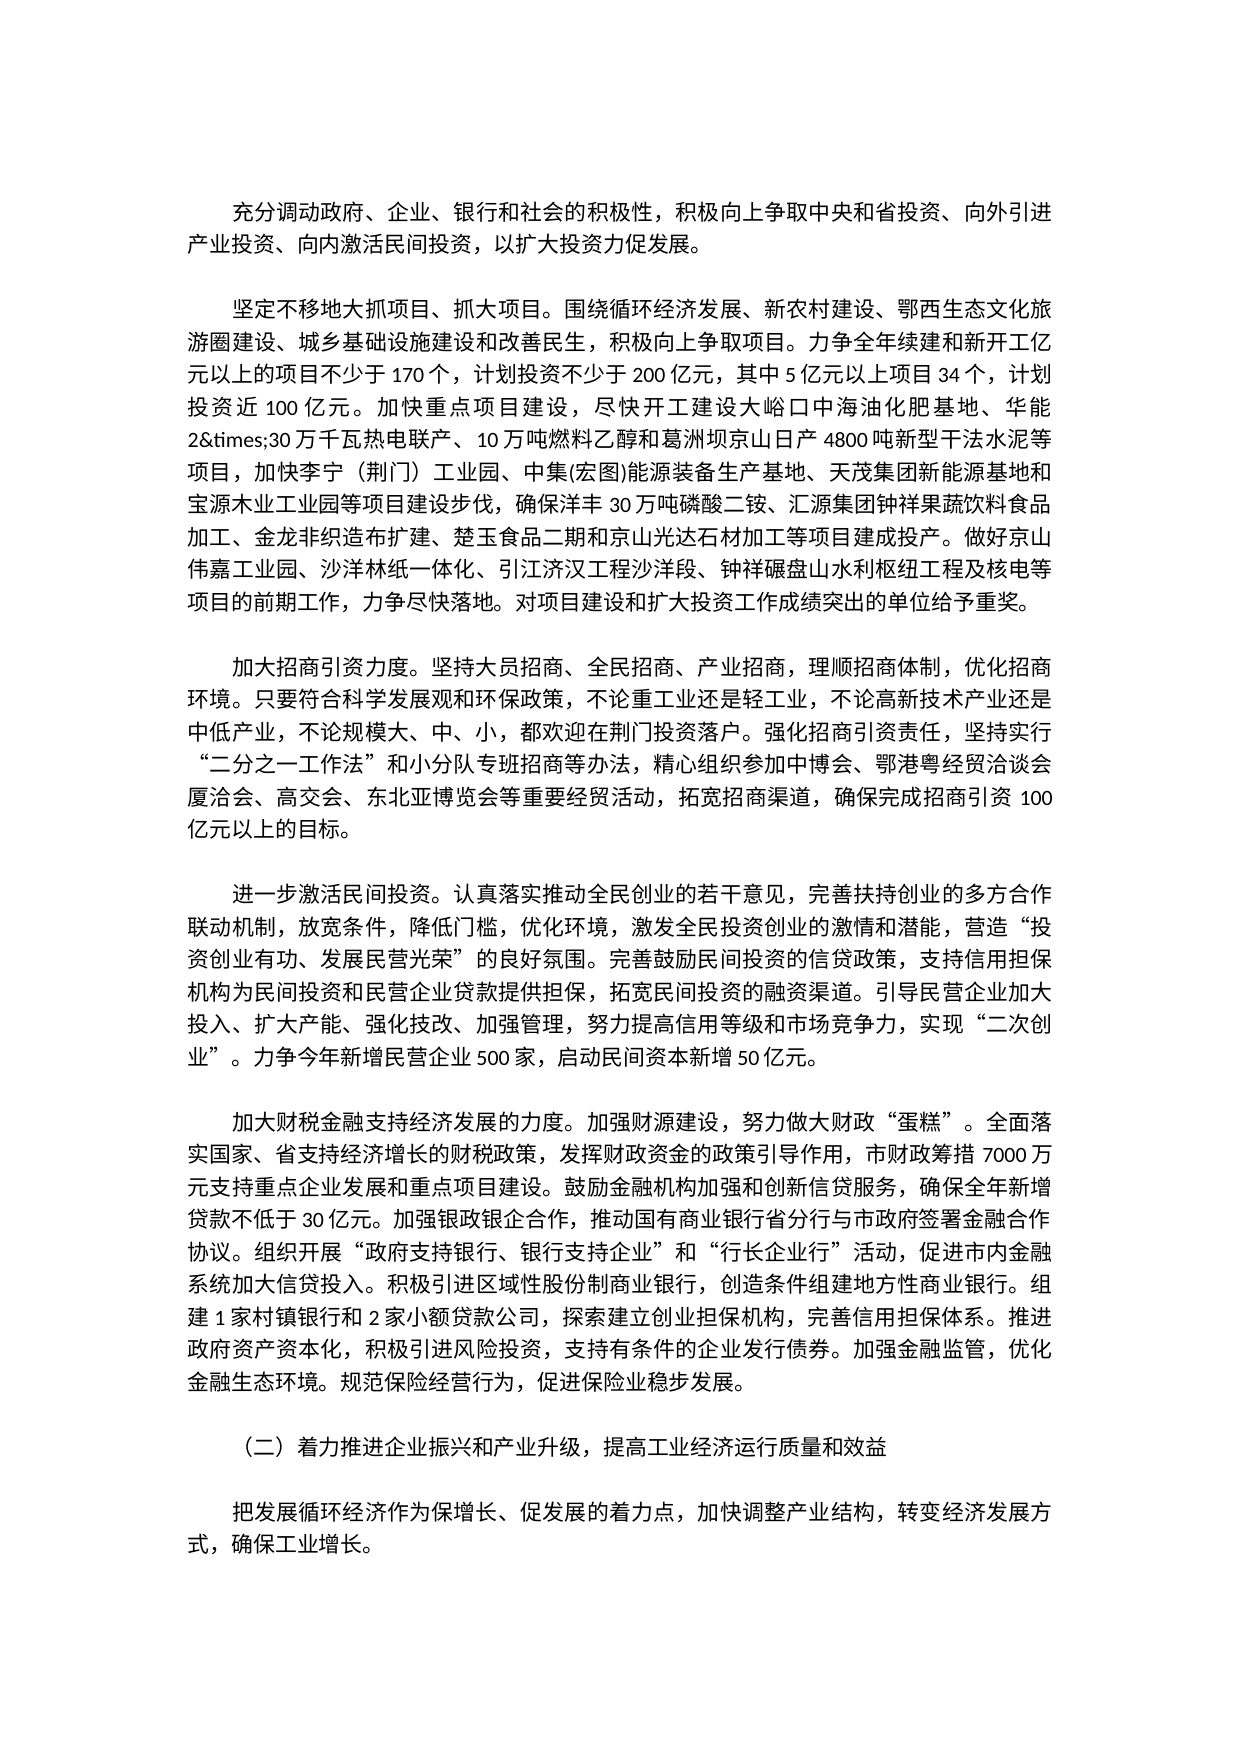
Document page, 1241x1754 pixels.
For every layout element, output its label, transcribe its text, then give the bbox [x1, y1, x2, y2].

text （二）着力推进企业振兴和产业升级，提高工业经济运行质量和效益 [187, 1429, 1053, 1462]
text 把发展循环经济作为保增长、促发展的着力点，加快调整产业结构，转变经济发展方式，确保工业增长。 [187, 1494, 1053, 1559]
text 进一步激活民间投资。认真落实推动全民创业的若干意见，完善扶持创业的多方合作联动机制，放宽条件，降低门槛，优化环境，激发全民投资创业的激情和潜能，营造“投资创业有功、发展民营光荣”的良好氛围。完善鼓励民间投资的信贷政策，支持信用担保机构为民间投资和民营企业贷款提供担保，拓宽民间投资的融资渠道。引导民营企业加大投入、扩大产能、强化技改、加强管理，努力提高信用等级和市场竞争力，实现“二次创业”。力争今年新增民营企业500家，启动民间资本新增50亿元。 [187, 877, 1053, 1072]
text 加大财税金融支持经济发展的力度。加强财源建设，努力做大财政“蛋糕”。全面落实国家、省支持经济增长的财税政策，发挥财政资金的政策引导作用，市财政筹措7000万元支持重点企业发展和重点项目建设。鼓励金融机构加强和创新信贷服务，确保全年新增贷款不低于30亿元。加强银政银企合作，推动国有商业银行省分行与市政府签署金融合作协议。组织开展“政府支持银行、银行支持企业”和“行长企业行”活动，促进市内金融系统加大信贷投入。积极引进区域性股份制商业银行，创造条件组建地方性商业银行。组建1家村镇银行和2家小额贷款公司，探索建立创业担保机构，完善信用担保体系。推进政府资产资本化，积极引进风险投资，支持有条件的企业发行债券。加强金融监管，优化金融生态环境。规范保险经营行为，促进保险业稳步发展。 [187, 1104, 1053, 1397]
text 加大招商引资力度。坚持大员招商、全民招商、产业招商，理顺招商体制，优化招商环境。只要符合科学发展观和环保政策，不论重工业还是轻工业，不论高新技术产业还是中低产业，不论规模大、中、小，都欢迎在荆门投资落户。强化招商引资责任，坚持实行“二分之一工作法”和小分队专班招商等办法，精心组织参加中博会、鄂港粤经贸洽谈会、厦洽会、高交会、东北亚博览会等重要经贸活动，拓宽招商渠道，确保完成招商引资100亿元以上的目标。 [187, 649, 1053, 844]
text 充分调动政府、企业、银行和社会的积极性，积极向上争取中央和省投资、向外引进产业投资、向内激活民间投资，以扩大投资力促发展。 [187, 194, 1053, 259]
text 坚定不移地大抓项目、抓大项目。围绕循环经济发展、新农村建设、鄂西生态文化旅游圈建设、城乡基础设施建设和改善民生，积极向上争取项目。力争全年续建和新开工亿元以上的项目不少于170个，计划投资不少于200亿元，其中5亿元以上项目34个，计划投资近100亿元。加快重点项目建设，尽快开工建设大峪口中海油化肥基地、华能2&times;30万千瓦热电联产、10万吨燃料乙醇和葛洲坝京山日产4800吨新型干法水泥等项目，加快李宁（荆门）工业园、中集(宏图)能源装备生产基地、天茂集团新能源基地和宝源木业工业园等项目建设步伐，确保洋丰30万吨磷酸二铵、汇源集团钟祥果蔬饮料食品加工、金龙非织造布扩建、楚玉食品二期和京山光达石材加工等项目建成投产。做好京山伟嘉工业园、沙洋林纸一体化、引江济汉工程沙洋段、钟祥碾盘山水利枢纽工程及核电等项目的前期工作，力争尽快落地。对项目建设和扩大投资工作成绩突出的单位给予重奖。 [187, 292, 1053, 617]
